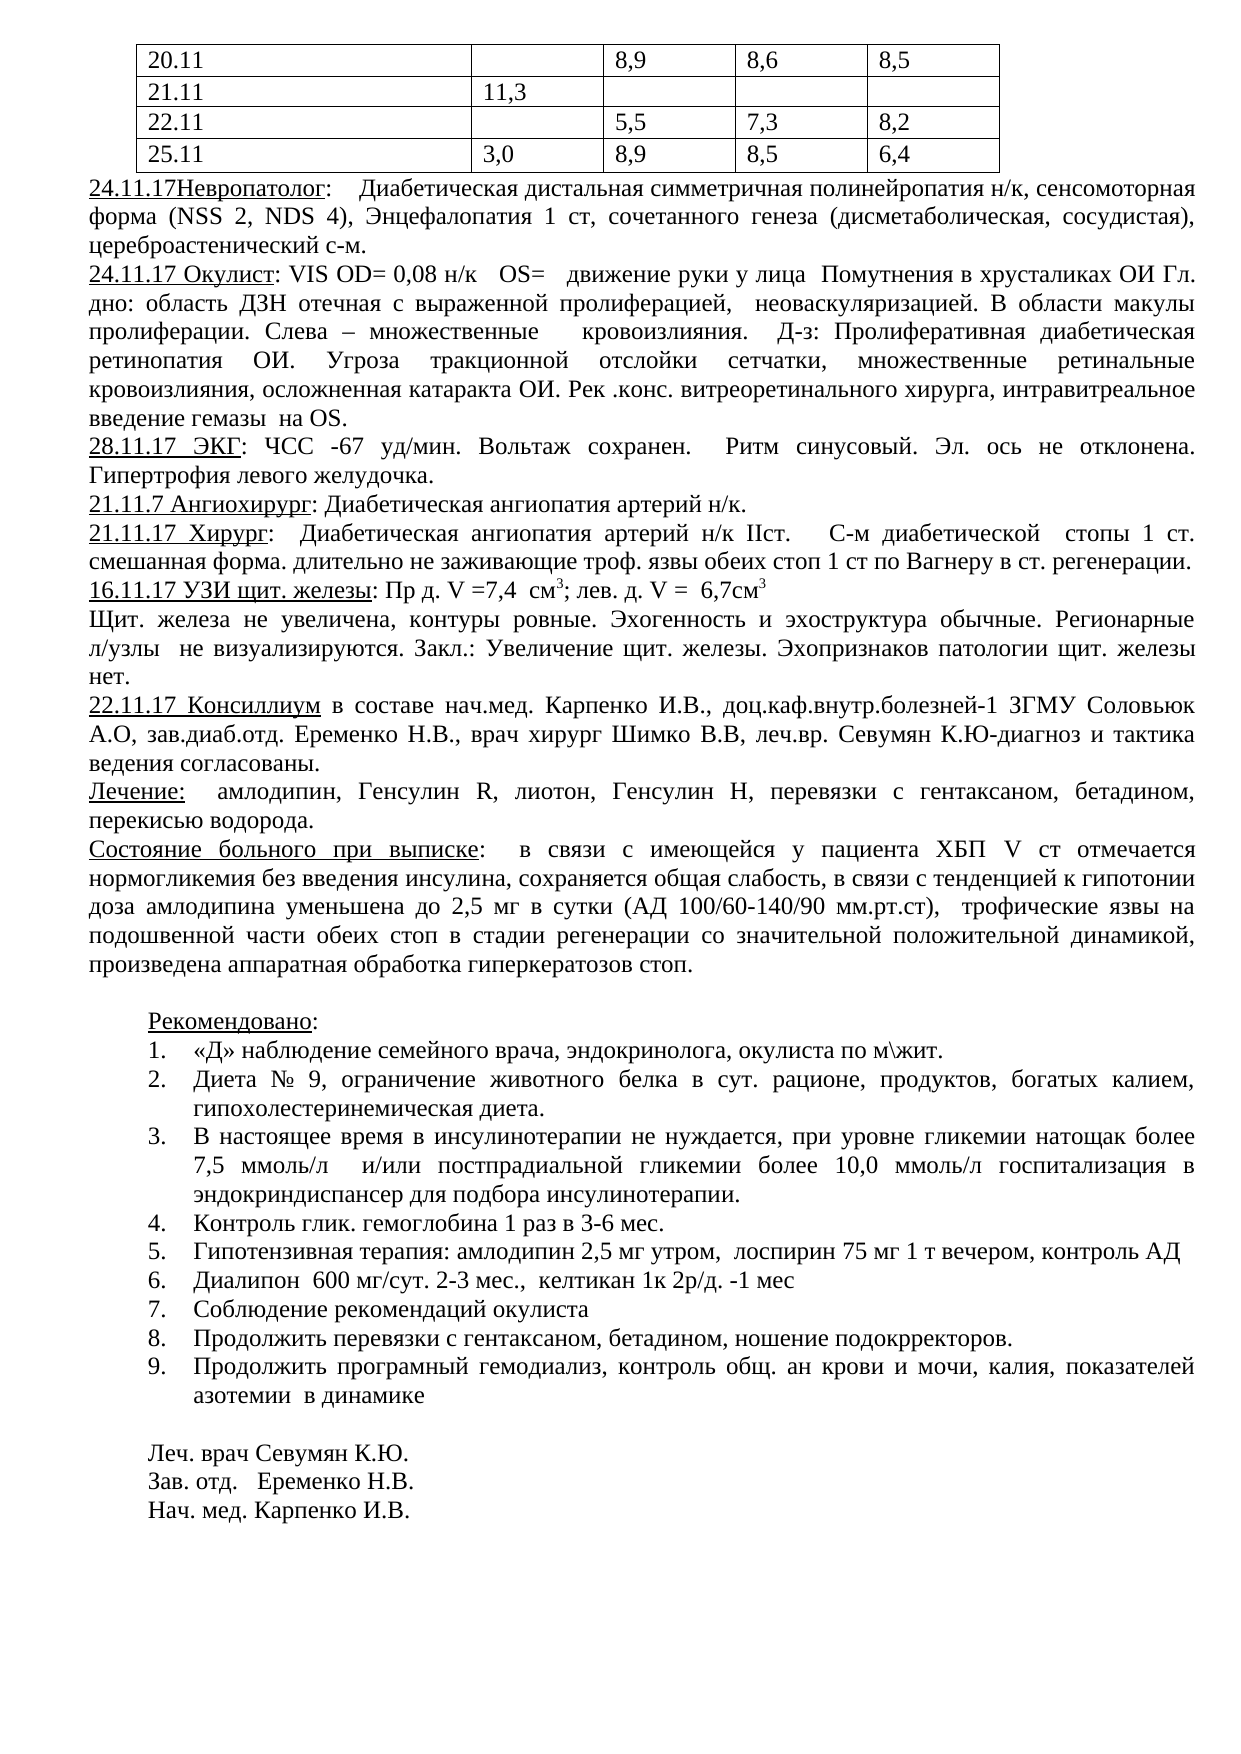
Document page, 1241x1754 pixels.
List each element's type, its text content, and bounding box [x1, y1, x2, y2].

text 16.11.17 УЗИ щит. железы: Пр д. V =7,4 см3; лев. д. V = 6,7см3 [89, 575, 1196, 604]
list Продолжить програмный гемодиализ, контроль общ. ан крови и мочи, калия, показателей азотемии в динамике [148, 1351, 1196, 1409]
list В настоящее время в инсулинотерапии не нуждается, при уровне гликемии натощак более 7,5 ммоль/л и/или постпрадиальной гликемии более 10,0 ммоль/л госпитализация в эндокриндиспансер для подбора инсулинотерапии. [148, 1121, 1196, 1208]
table_cell 20.11 [137, 45, 471, 76]
list «Д» наблюдение семейного врача, эндокринолога, окулиста по м\жит. [148, 1035, 1196, 1064]
table_cell 8,6 [736, 45, 867, 76]
list Продолжить перевязки с гентаксаном, бетадином, ношение подокрректоров. [148, 1323, 1196, 1351]
table_cell 8,9 [604, 45, 735, 76]
text 21.11.7 Ангиохирург: Диабетическая ангиопатия артерий н/к. [89, 489, 1196, 518]
text Нач. мед. Карпенко И.В. [148, 1495, 1196, 1524]
table_cell 8,2 [868, 107, 999, 138]
text Лечение: амлодипин, Генсулин R, лиотон, Генсулин Н, перевязки с гентаксаном, бетадином, перекисью водорода. [89, 776, 1196, 834]
list Соблюдение рекомендаций окулиста [148, 1294, 1196, 1323]
table_cell 25.11 [137, 139, 471, 172]
table_cell 8,5 [868, 45, 999, 76]
text 21.11.17 Хирург: С-м диабетической стопы 1 ст. смешанная форма. длительно не заживающие троф. язвы обеих стоп 1 ст по Вагнеру в ст. регенерации. [89, 518, 1196, 575]
table_cell 3,0 [472, 139, 603, 172]
table_cell [472, 107, 603, 138]
text Рекомендовано: [148, 1006, 1196, 1035]
text 28.11.17 ЭКГ: ЧСС -67 уд/мин. Вольтаж Ритм синусовый. Эл. ось не отклонена. Гипертрофия левого желудочка. [89, 431, 1196, 489]
list 600 мг/сут. 2-3 мес., келтикан 1к 2р/д. -1 мес [148, 1265, 1196, 1294]
text Состояние больного при выписке: в связи с имеющейся у пациента ХБП V ст отмечается нормогликемия без введения инсулина, сохраняется общая слабость, в связи с тенденцией к гипотонии доза амлодипина уменьшена до 2,5 мг в сутки (АД 100/60-140/90 мм.рт.ст), трофические язвы на подошвенной части обеих стоп в стадии регенерации со значительной положительной динамикой, произведена аппаратная обработка гиперкератозов стоп. [89, 834, 1196, 978]
table_cell 11,3 [472, 77, 603, 106]
text 24.11.17Невропатолог: Диабетическая дистальная симметричная полинейропатия н/к, сенсомоторная форма (NSS 2, NDS 4), Энцефалопатия 1 ст, сочетанного генеза (дисметаболическая, сосудистая), цереброастенический с-м. [89, 173, 1196, 259]
list амлодипин 2,5 мг утром, лоспирин 75 мг 1 т вечером, контроль АД [148, 1236, 1196, 1265]
table_cell [736, 77, 867, 106]
table_cell [604, 77, 735, 106]
table_cell 21.11 [137, 77, 471, 106]
text Щит. железа не увеличена, контуры ровные. Эхогенность и эхоструктура обычные. Регионарные л/узлы не визуализируются. Закл.: щит. железы. Эхопризнаков патологии щит. железы нет. [89, 604, 1196, 690]
table_cell [868, 77, 999, 106]
list Диета № 9, ограничение животного белка в сут. рационе, продуктов, богатых калием, гипохолестеринемическая диета. [148, 1064, 1196, 1121]
text 22.11.17 Консиллиум в составе нач.мед. Карпенко И.В., доц.каф.внутр.болезней-1 ЗГМУ Соловьюк А.О, зав.диаб.отд. Еременко Н.В., врач хирург Шимко В.В, леч.вр. Севумян К.Ю-диагноз и тактика ведения согласованы. [89, 690, 1196, 776]
table_cell 8,9 [604, 139, 735, 172]
table_cell 8,5 [736, 139, 867, 172]
table_cell 5,5 [604, 107, 735, 138]
table_cell 6,4 [868, 139, 999, 172]
text Леч. врач [148, 1438, 1196, 1466]
text 24.11.17 Окулист: VIS OD= 0,08 н/к OS= движение руки у лица Гл. дно: область ДЗН отечная с выраженной пролиферацией, неоваскуляризацией. В области макулы пролиферации. Слева – множественные кровоизлияния. Д-з: Пролиферативная диабетическая ретинопатия ОИ. Угроза тракционной отслойки сетчатки, множественные ретинальные кровоизлияния, осложненная катаракта ОИ. Рек .конс. витреоретинального хирурга, интравитреальное введение гемазы на OS. [89, 259, 1196, 431]
table_cell 7,3 [736, 107, 867, 138]
table_cell 22.11 [137, 107, 471, 138]
list Контроль глик. гемоглобина 1 раз в 3-6 мес. [148, 1208, 1196, 1236]
table_cell [472, 45, 603, 76]
